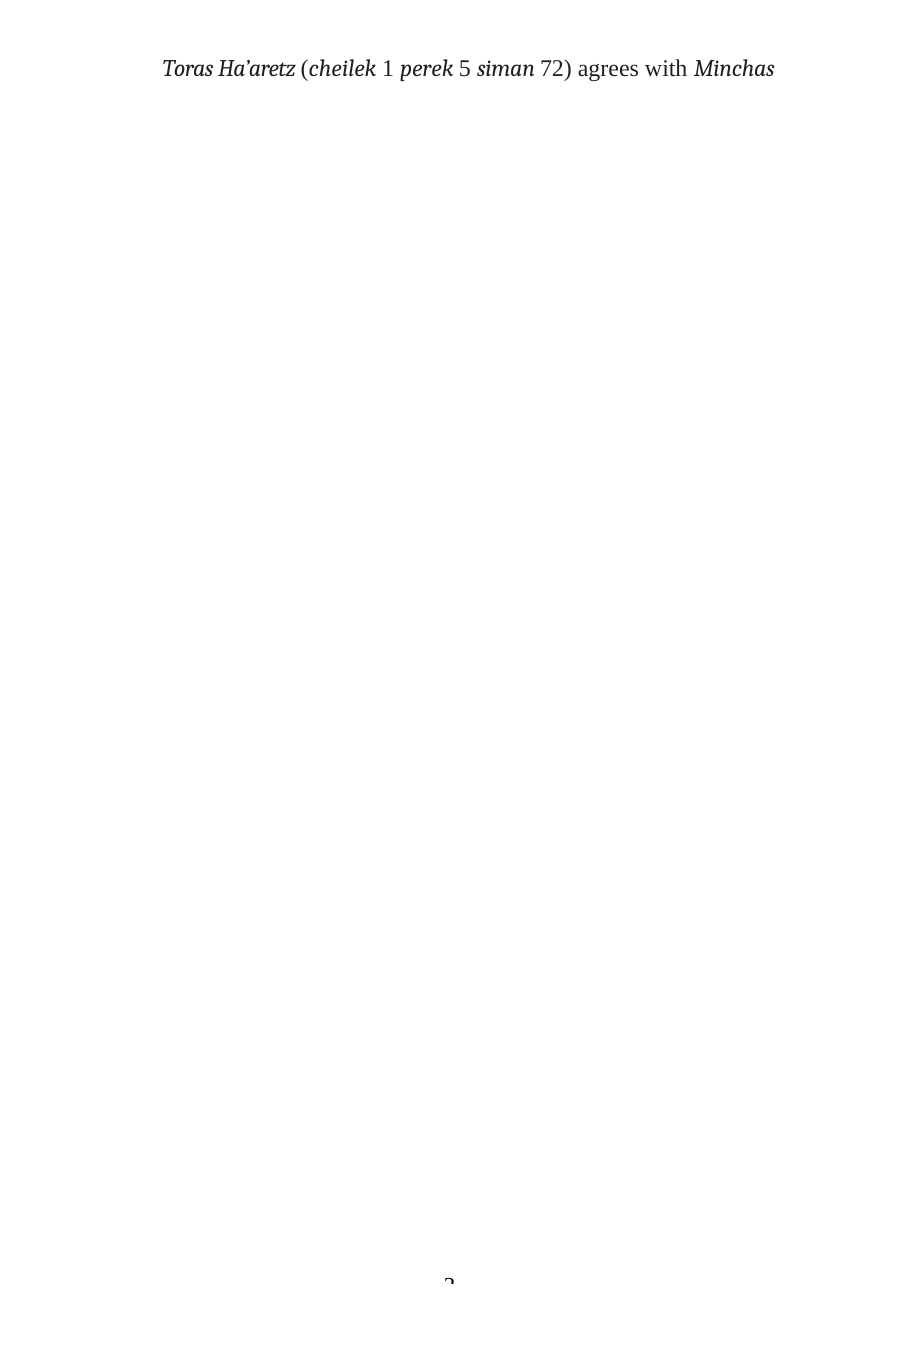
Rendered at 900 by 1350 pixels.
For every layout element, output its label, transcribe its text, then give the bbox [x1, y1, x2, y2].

text Toras Ha’aretz (cheilek 1 perek 5 siman 72) agrees with Minchas [162, 54, 787, 83]
